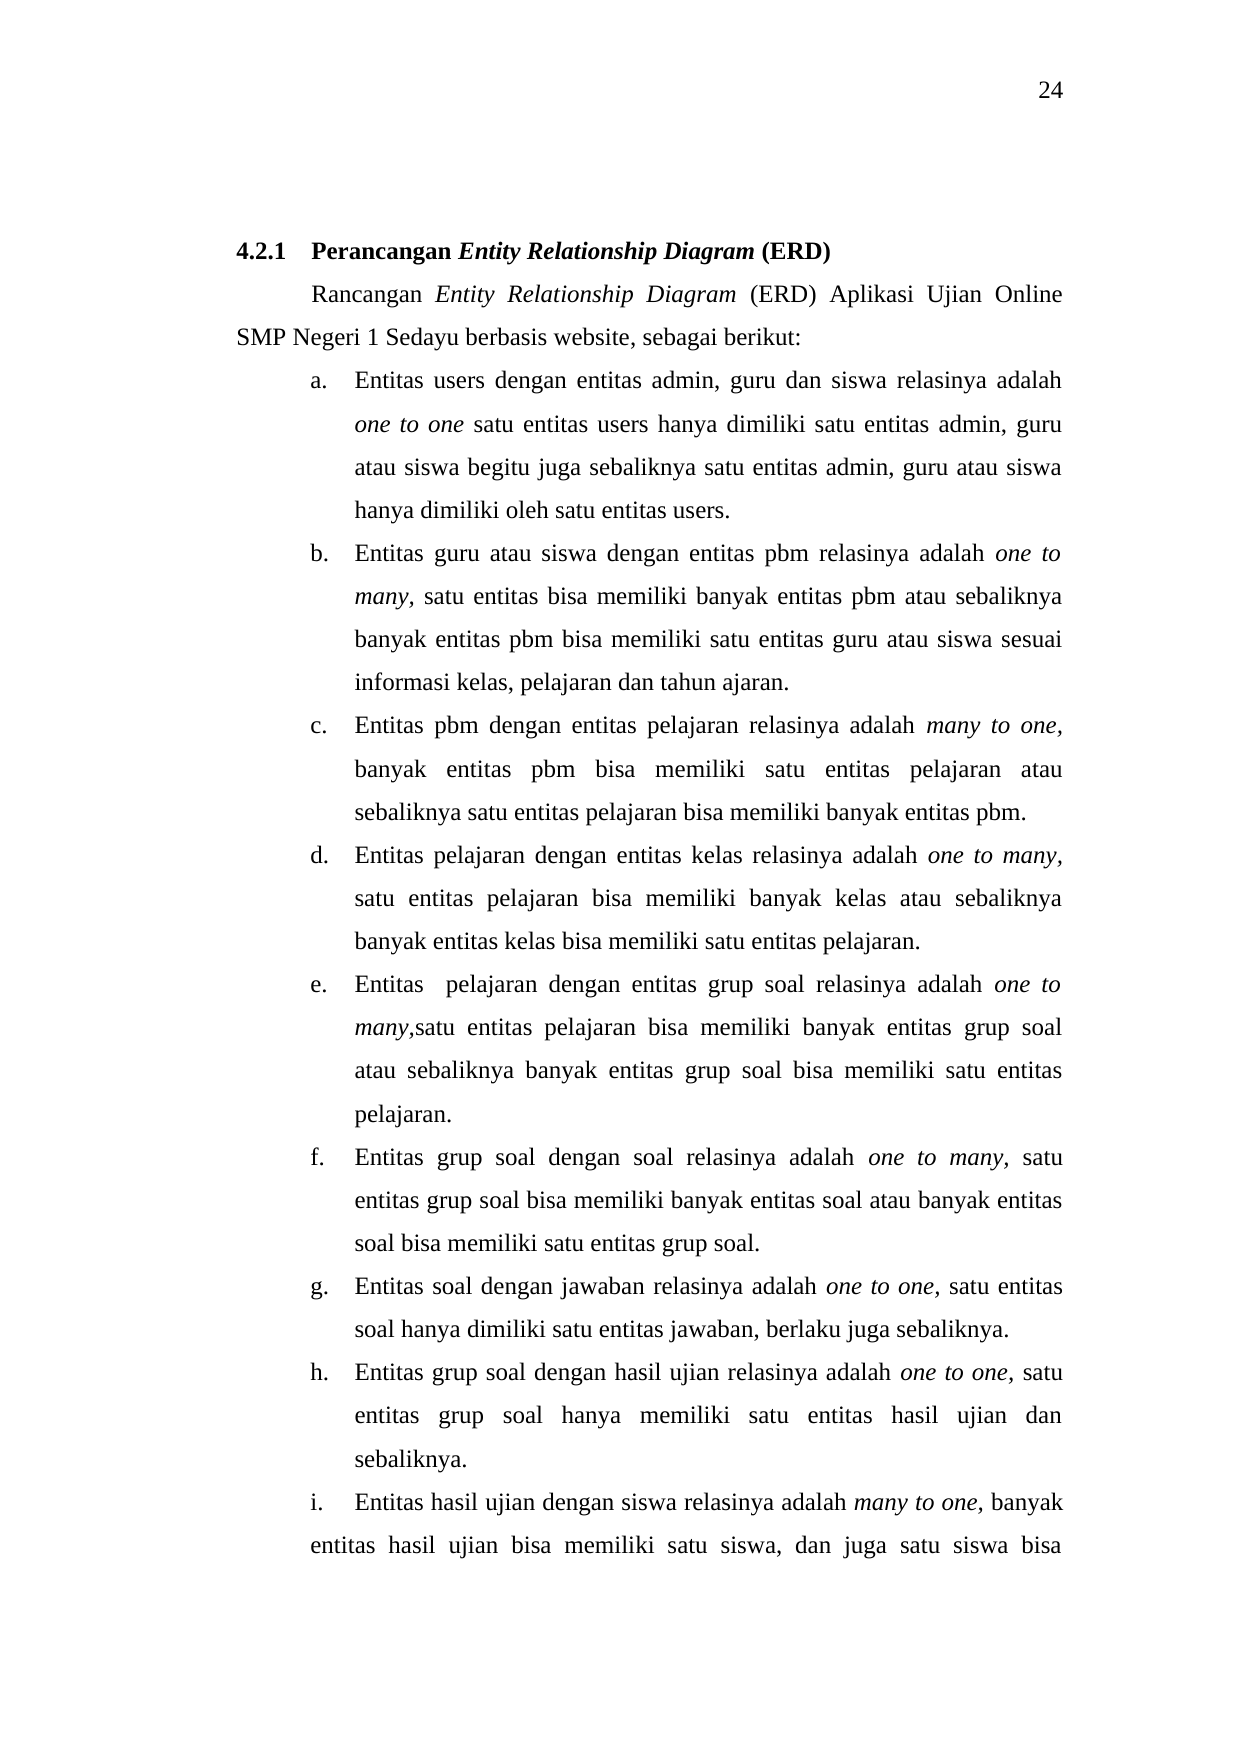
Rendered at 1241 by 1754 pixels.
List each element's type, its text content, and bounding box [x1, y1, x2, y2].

list Entitas pelajaran dengan entitas grup soal relasinya adalah one to many,satu entitas pelajaran bisa memiliki banyak entitas grup soal atau sebaliknya banyak entitas grup soal bisa memiliki satu entitas pelajaran. [310, 969, 1063, 1127]
list Entitas grup soal dengan soal relasinya adalah one to many, satu entitas grup soal bisa memiliki banyak entitas soal atau banyak entitas soal bisa memiliki satu entitas grup soal. [310, 1142, 1063, 1257]
text Rancangan Entity Relationship Diagram (ERD) Aplikasi Ujian Online SMP Negeri 1 Sedayu berbasis website, sebagai berikut: [236, 279, 1063, 351]
list Entitas pelajaran dengan entitas kelas relasinya adalah one to many, satu entitas pelajaran bisa memiliki banyak kelas atau sebaliknya banyak entitas kelas bisa memiliki satu entitas pelajaran. [310, 840, 1063, 955]
list Entitas soal dengan jawaban relasinya adalah one to one, satu entitas soal hanya dimiliki satu entitas jawaban, berlaku juga sebaliknya. [310, 1271, 1063, 1343]
list Entitas users dengan entitas admin, guru dan siswa relasinya adalah one to one satu entitas users hanya dimiliki satu entitas admin, guru atau siswa begitu juga sebaliknya satu entitas admin, guru atau siswa hanya dimiliki oleh satu entitas users. [310, 366, 1063, 524]
list Entitas guru atau siswa dengan entitas pbm relasinya adalah one to many, satu entitas bisa memiliki banyak entitas pbm atau sebaliknya banyak entitas pbm bisa memiliki satu entitas guru atau siswa sesuai informasi kelas, pelajaran dan tahun ajaran. [310, 538, 1063, 696]
text 4.2.1 Perancangan Entity Relationship Diagram (ERD) [236, 236, 1063, 265]
list Entitas grup soal dengan hasil ujian relasinya adalah one to one, satu entitas grup soal hanya memiliki satu entitas hasil ujian dan sebaliknya. [310, 1357, 1063, 1472]
list Entitas pbm dengan entitas pelajaran relasinya adalah many to one, banyak entitas pbm bisa memiliki satu entitas pelajaran atau sebaliknya satu entitas pelajaran bisa memiliki banyak entitas pbm. [310, 711, 1063, 826]
